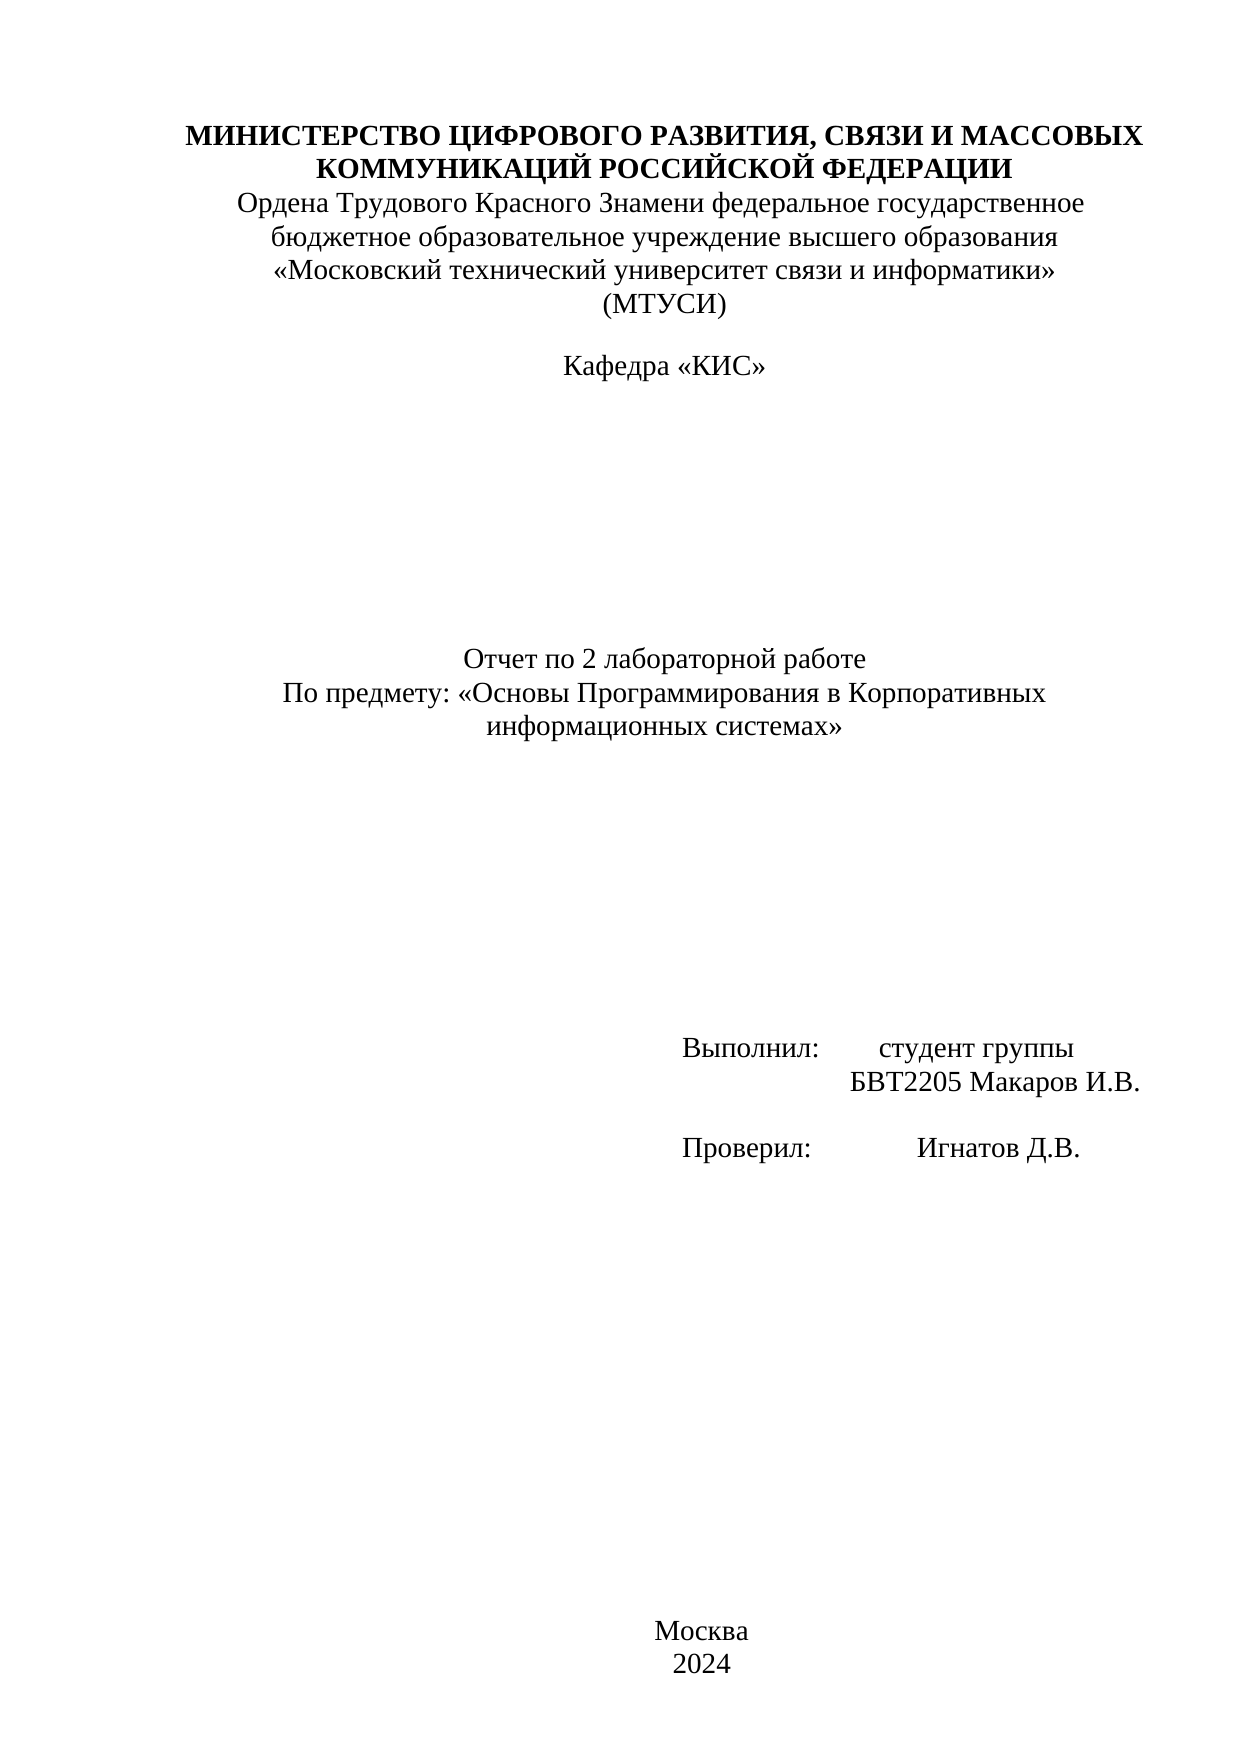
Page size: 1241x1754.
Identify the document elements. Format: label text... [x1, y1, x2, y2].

table_header студент группы БВТ2205 Макаров И.В. [838, 1031, 1152, 1131]
table_cell Игнатов Д.В. [838, 1131, 1152, 1164]
text (МТУСИ) [177, 286, 1152, 319]
text бюджетное образовательное учреждение высшего образования [177, 219, 1152, 252]
table_header Выполнил: [671, 1031, 838, 1131]
text Ордена Трудового Красного Знамени федеральное государственное [177, 185, 1152, 219]
text МИНИСТЕРСТВО ЦИФРОВОГО РАЗВИТИЯ, СВЯЗИ И МАССОВЫХ КОММУНИКАЦИЙ РОССИЙСКОЙ ФЕДЕРАЦИИ [177, 118, 1152, 185]
text «Московский технический университет связи и информатики» [177, 252, 1152, 286]
text Кафедра «КИС» [177, 348, 1152, 382]
table_cell Проверил: [671, 1131, 838, 1164]
text По предмету: «Основы Программирования в Корпоративных информационных системах» [177, 675, 1152, 742]
text Отчет по 2 лабораторной работе [177, 641, 1152, 675]
